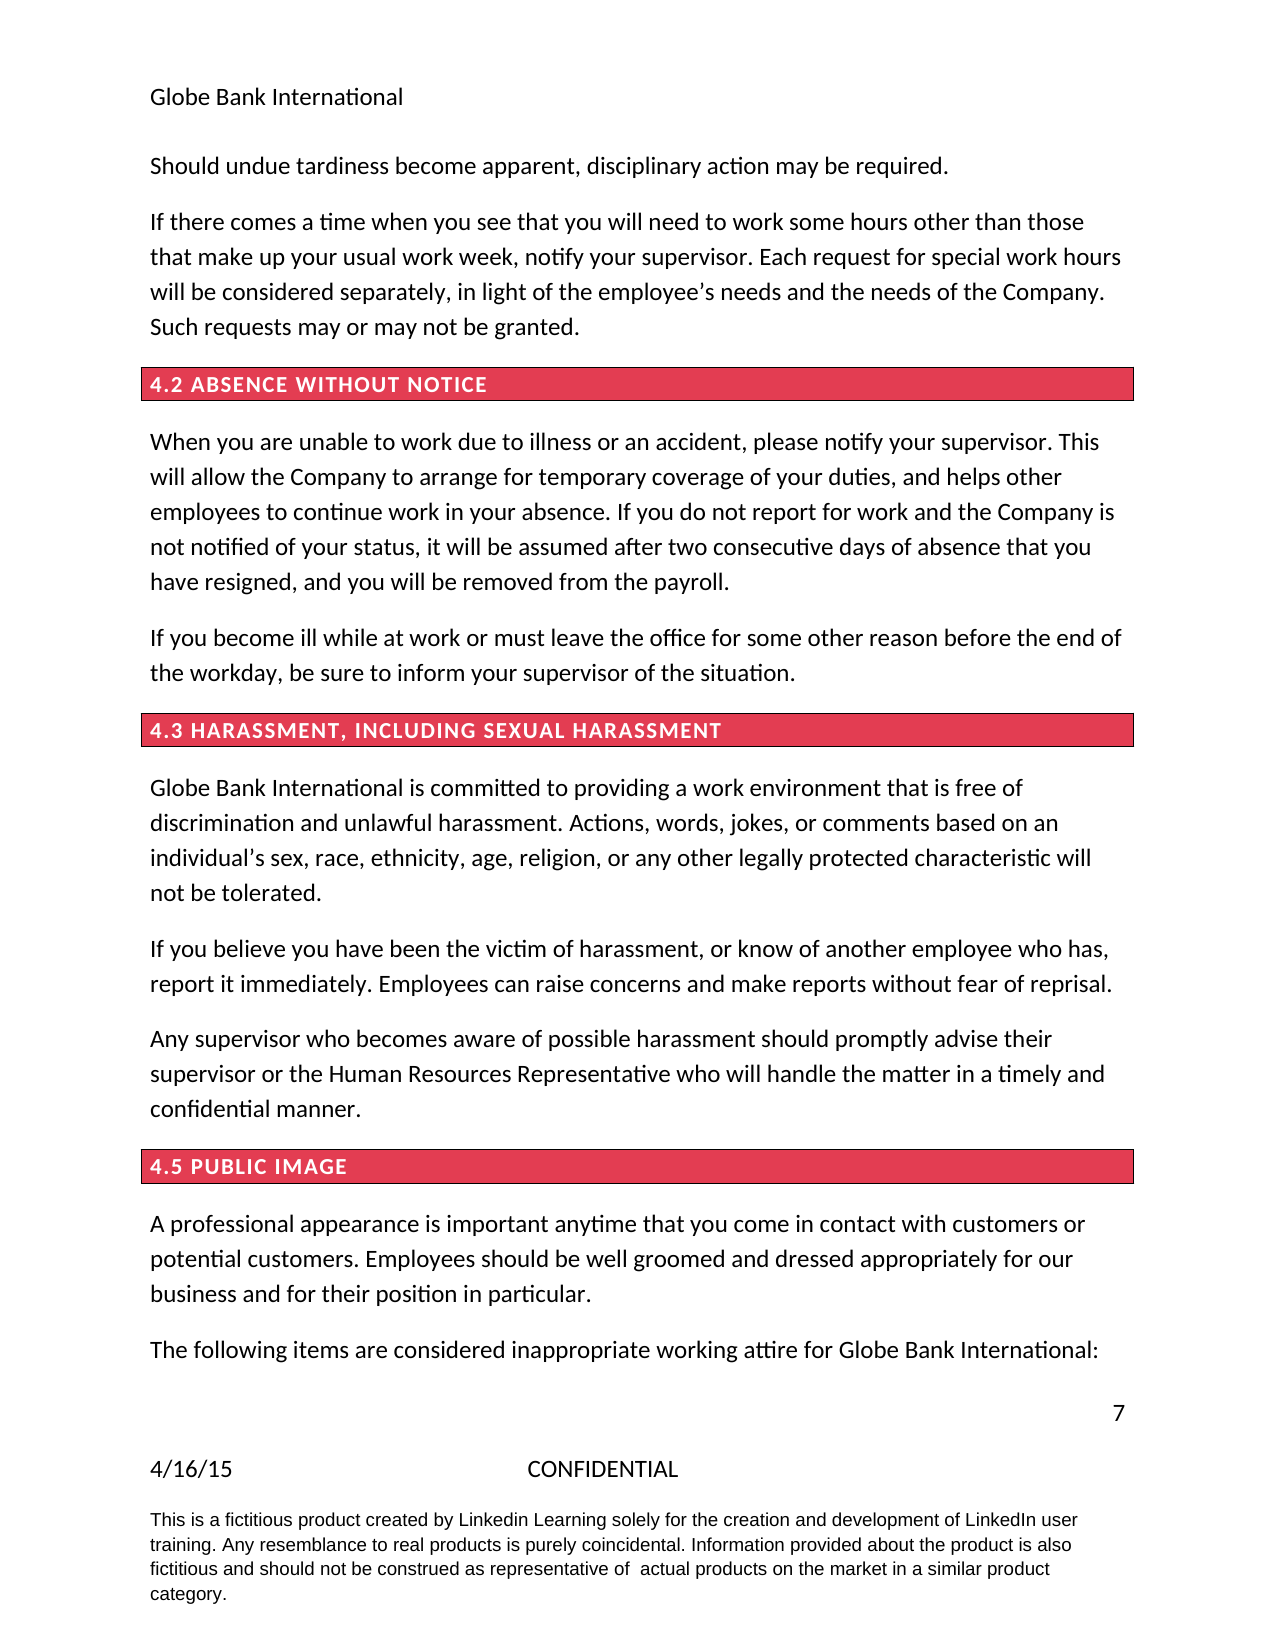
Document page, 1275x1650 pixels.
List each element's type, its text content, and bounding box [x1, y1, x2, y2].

subtitle 4.5 PUBLIC IMAGE [142, 1150, 1133, 1183]
text When you are unable to work due to illness or an accident, please notify your supervisor. This will allow the Company to arrange for temporary coverage of your duties, and helps other employees to continue work in your absence. If you do not report for work and the Company is not notified of your status, it will be assumed after two consecutive days of absence that you have resigned, and you will be removed from the payroll. [150, 426, 1125, 596]
text Should undue tardiness become apparent, disciplinary action may be required. [150, 150, 1125, 181]
subtitle 4.2 ABSENCE WITHOUT NOTICE [142, 368, 1133, 400]
text Any supervisor who becomes aware of possible harassment should promptly advise their supervisor or the Human Resources Representative who will handle the matter in a timely and confidential manner. [150, 1023, 1125, 1124]
text The following items are considered inappropriate working attire for Globe Bank International: [150, 1334, 1125, 1365]
text Globe Bank International is committed to providing a work environment that is free of discrimination and unlawful harassment. Actions, words, jokes, or comments based on an individual’s sex, race, ethnicity, age, religion, or any other legally protected characteristic will not be tolerated. [150, 772, 1125, 907]
subtitle 4.3 HARASSMENT, INCLUDING SEXUAL HARASSMENT [142, 714, 1133, 746]
text If you believe you have been the victim of harassment, or know of another employee who has, report it immediately. Employees can raise concerns and make reports without fear of reprisal. [150, 933, 1125, 998]
text A professional appearance is important anytime that you come in contact with customers or potential customers. Employees should be well groomed and dressed appropriately for our business and for their position in particular. [150, 1209, 1125, 1309]
text If there comes a time when you see that you will need to work some hours other than those that make up your usual work week, notify your supervisor. Each request for special work hours will be considered separately, in light of the employee’s needs and the needs of the Company. Such requests may or may not be granted. [150, 206, 1125, 341]
text If you become ill while at work or must leave the office for some other reason before the end of the workday, be sure to inform your supervisor of the situation. [150, 622, 1125, 687]
